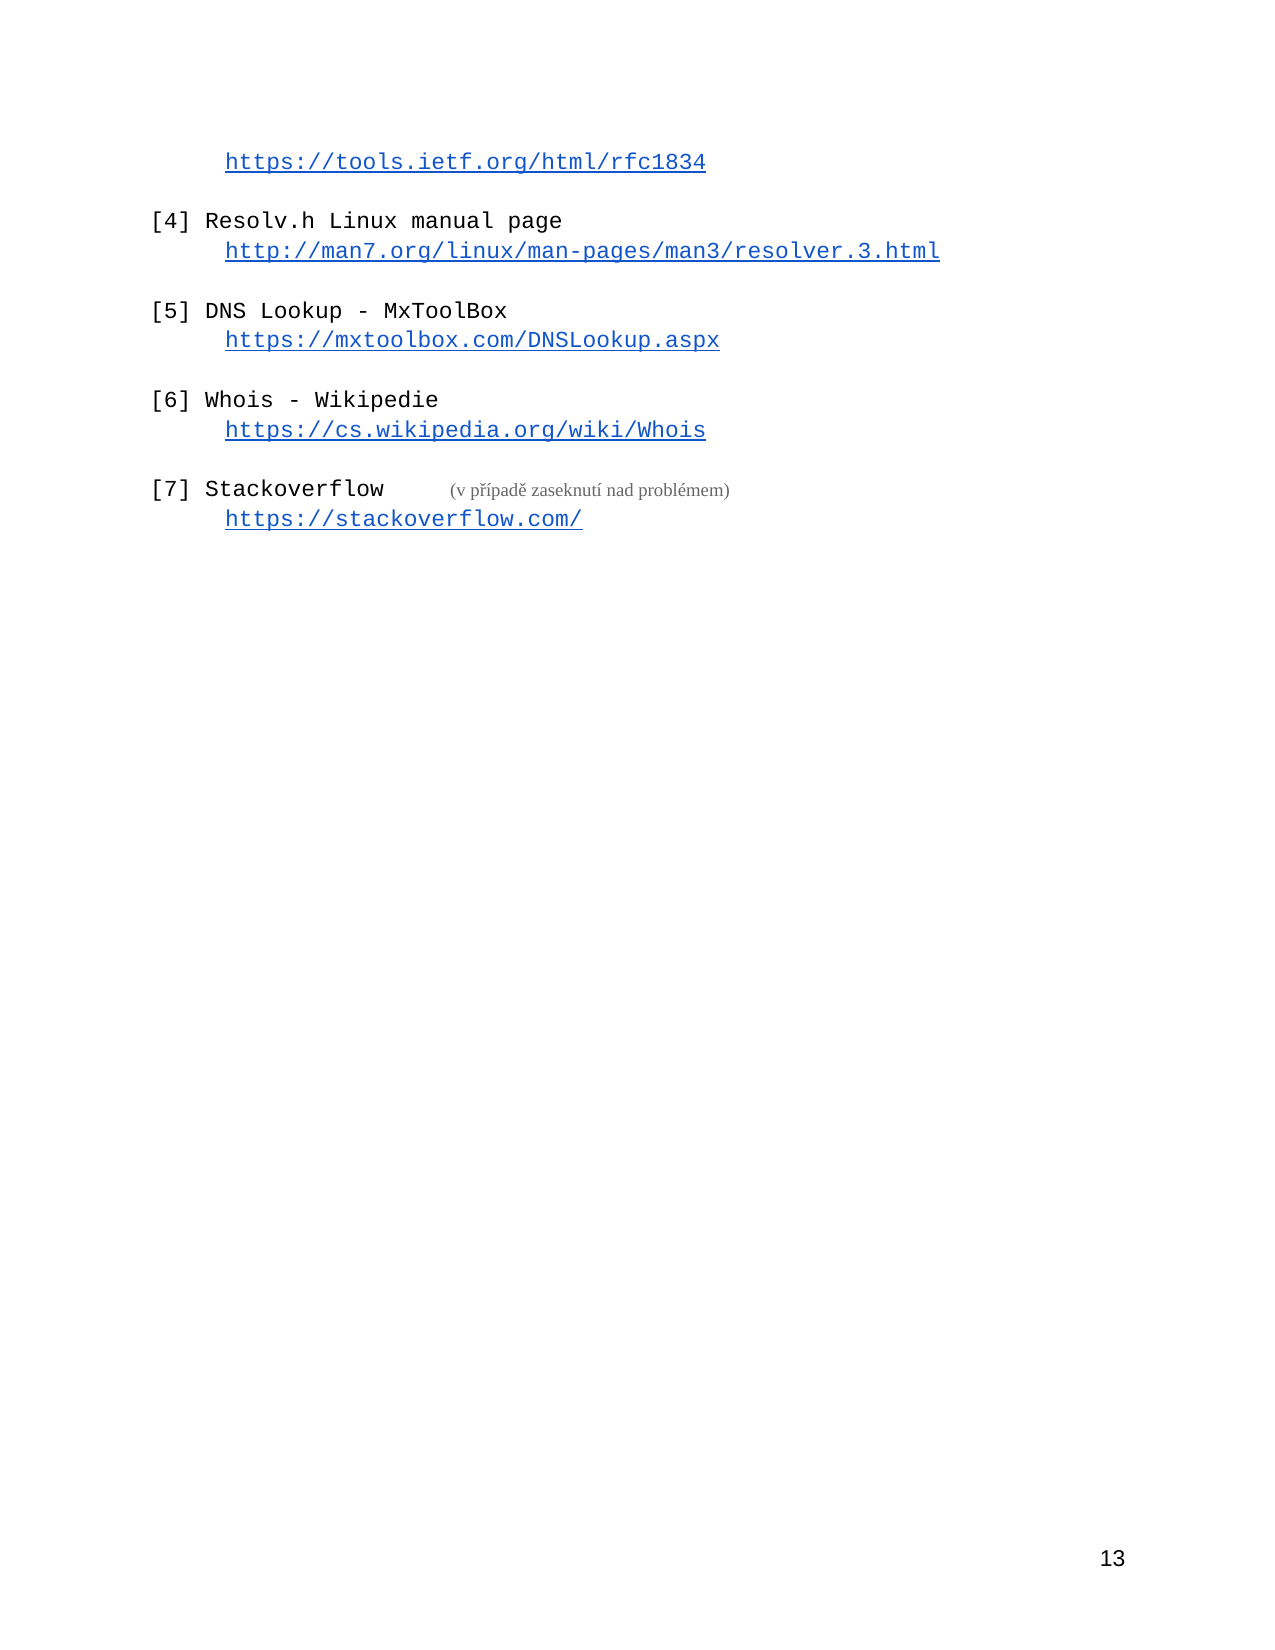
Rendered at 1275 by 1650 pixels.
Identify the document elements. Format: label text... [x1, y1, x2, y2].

text [6] Whois - Wikipedie [150, 388, 1125, 414]
text https://mxtoolbox.com/DNSLookup.aspx [150, 329, 1125, 355]
text http://man7.org/linux/man-pages/man3/resolver.3.html [150, 239, 1125, 265]
text [7] Stackoverflow (v případě zaseknutí nad problémem) [150, 478, 1125, 504]
text [4] Resolv.h Linux manual page [150, 209, 1125, 236]
text [5] DNS Lookup - MxToolBox [150, 299, 1125, 325]
text https://tools.ietf.org/html/rfc1834 [150, 150, 1125, 176]
text https://cs.wikipedia.org/wiki/Whois [150, 418, 1125, 444]
text https://stackoverflow.com/ [150, 507, 1125, 533]
